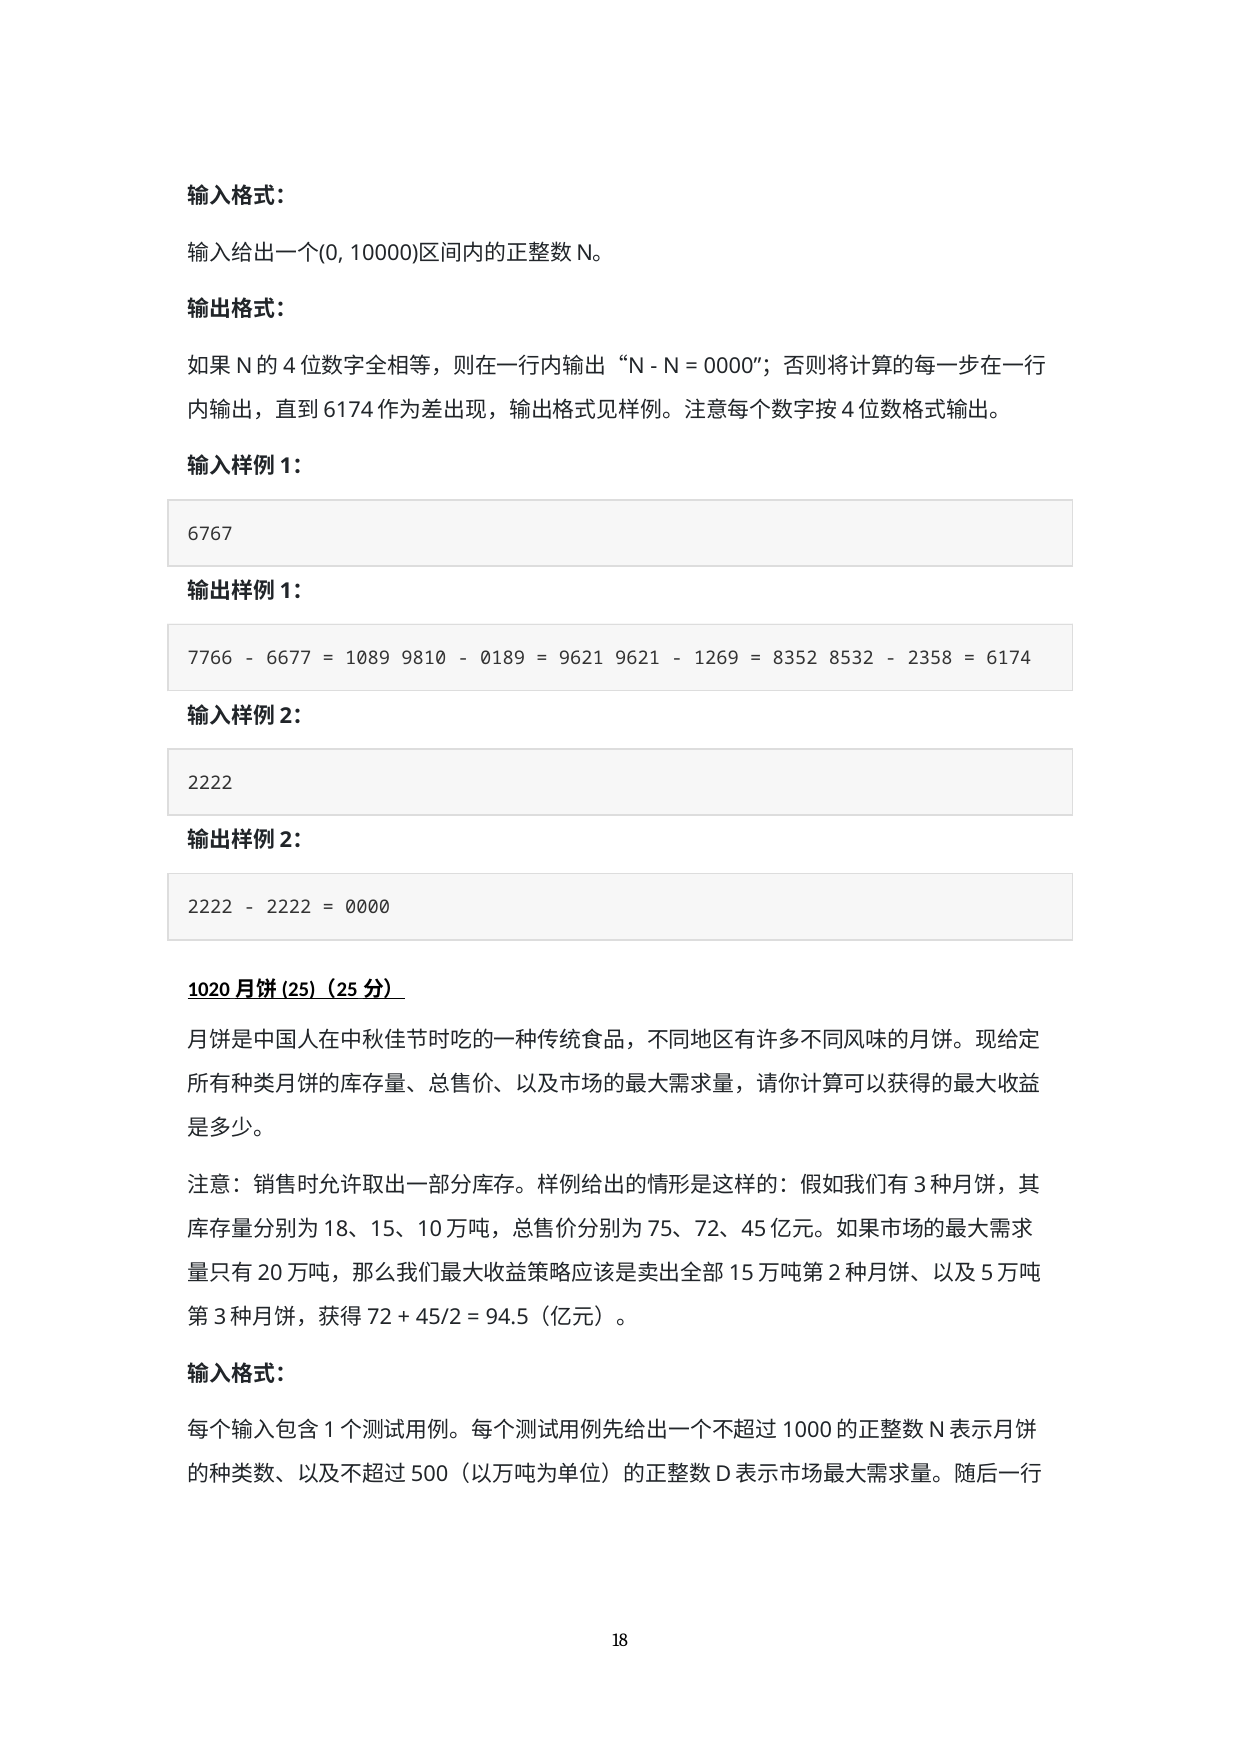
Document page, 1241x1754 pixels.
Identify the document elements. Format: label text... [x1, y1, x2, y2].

title 1020 月饼 (25)（25 分） [187, 966, 1053, 1010]
text 注意：销售时允许取出一部分库存。样例给出的情形是这样的：假如我们有3种月饼，其库存量分别为18、15、10万吨，总售价分别为75、72、45亿元。如果市场的最大需求量只有20万吨，那么我们最大收益策略应该是卖出全部15万吨第2种月饼、以及5万吨第3种月饼，获得 72 + 45/2 = 94.5（亿元）。 [187, 1161, 1053, 1337]
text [187, 1406, 1053, 1494]
text 6767 [169, 501, 1072, 565]
text 输入样例1： [187, 442, 1053, 486]
text 输出格式： [187, 285, 1053, 329]
text 2222 [169, 750, 1072, 814]
text 输入格式： [187, 172, 1053, 216]
text 输入给出一个(0, 10000)区间内的正整数N。 [187, 228, 1053, 273]
text 输入格式： [187, 1349, 1053, 1393]
text 月饼是中国人在中秋佳节时吃的一种传统食品，不同地区有许多不同风味的月饼。现给定所有种类月饼的库存量、总售价、以及市场的最大需求量，请你计算可以获得的最大收益是多少。 [187, 1016, 1053, 1148]
text 7766 - 6677 = 1089 9810 - 0189 = 9621 9621 - 1269 = 8352 8532 - 2358 = 6174 [169, 625, 1072, 690]
text 输出样例2： [187, 816, 1053, 860]
text 如果N的4位数字全相等，则在一行内输出“N - N = 0000”；否则将计算的每一步在一行内输出，直到6174作为差出现，输出格式见样例。注意每个数字按4位数格式输出。 [187, 342, 1053, 430]
text 输出样例1： [187, 567, 1053, 611]
text 输入样例2： [187, 691, 1053, 736]
text 2222 - 2222 = 0000 [169, 874, 1072, 939]
